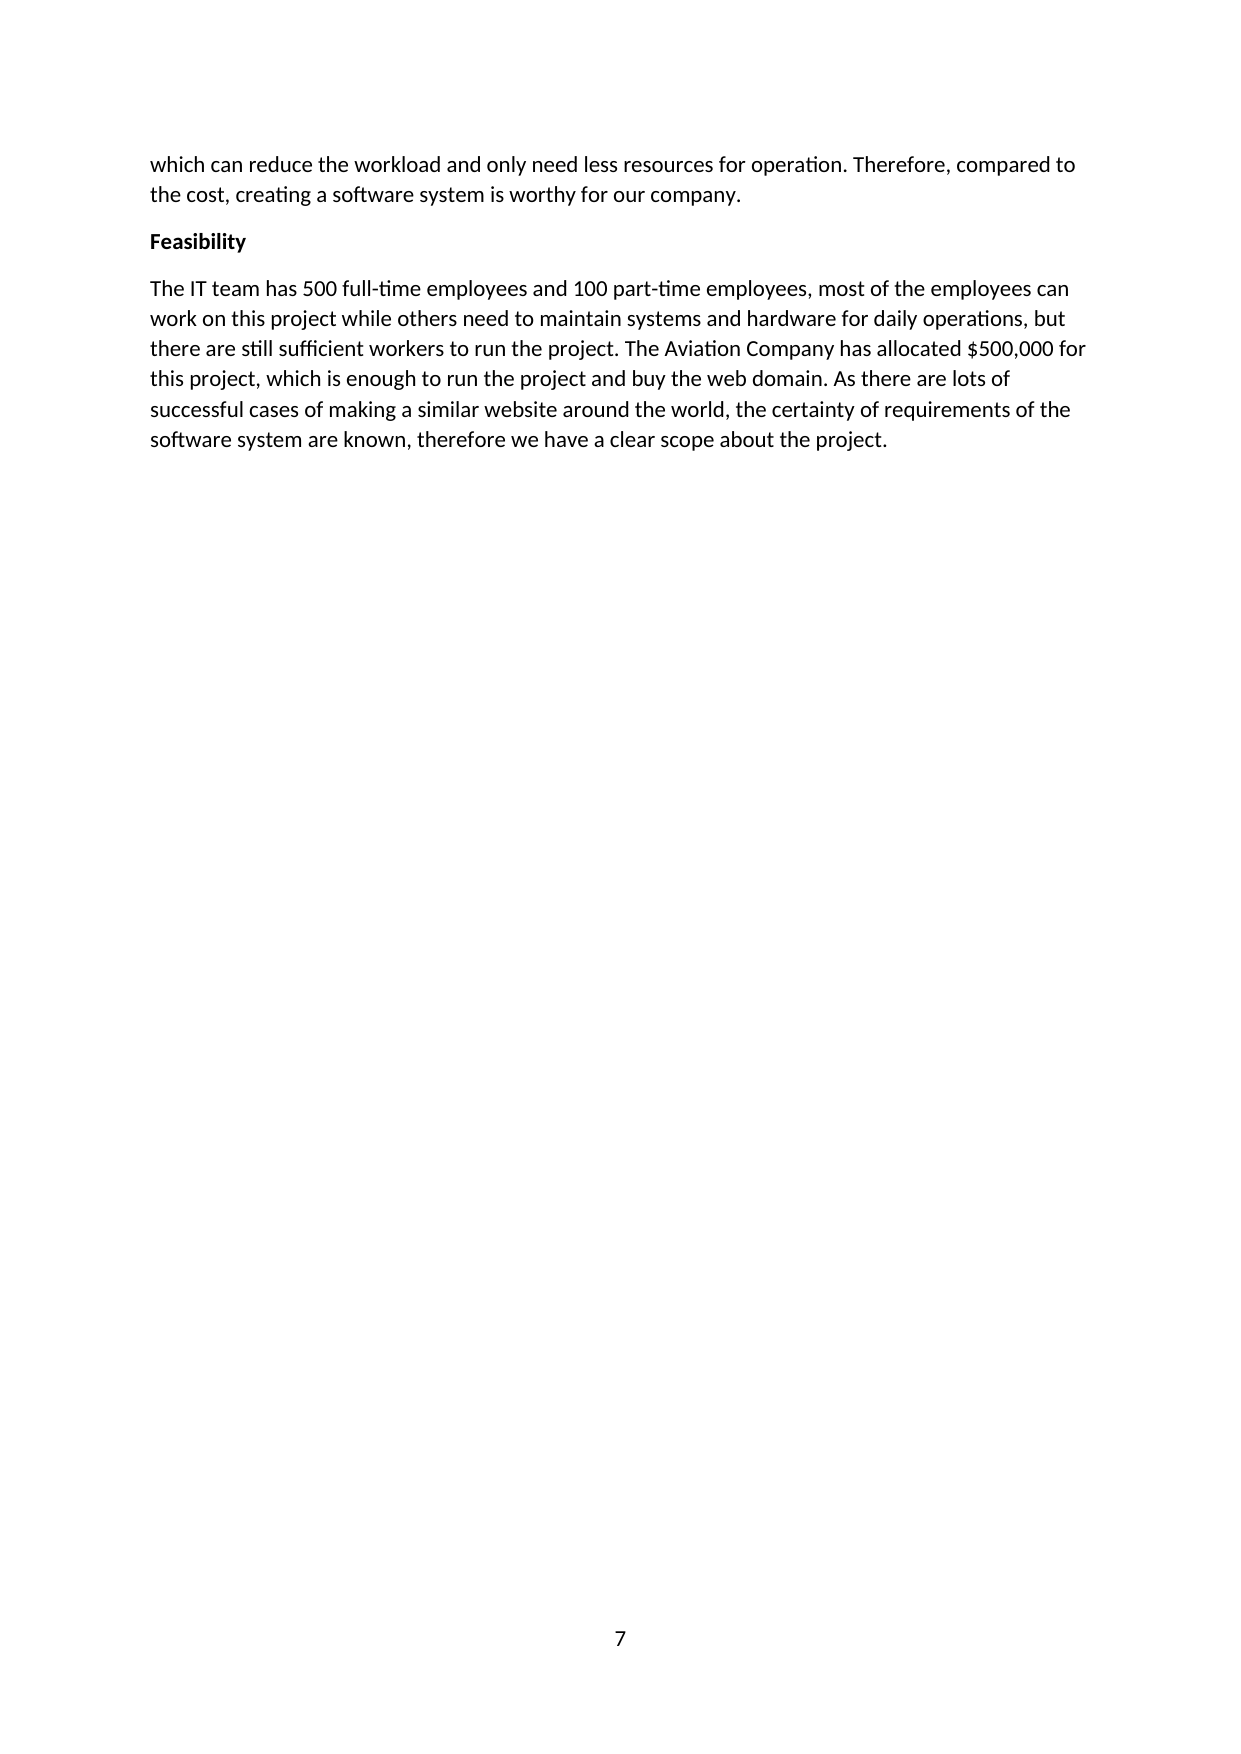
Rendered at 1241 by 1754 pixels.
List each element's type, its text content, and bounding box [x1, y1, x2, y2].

text The IT team has 500 full-time employees and 100 part-time employees, most of the employees can work on this project while others need to maintain systems and hardware for daily operations, but there are still sufficient workers to run the project. The Aviation Company has allocated $500,000 for this project, which is enough to run the project and buy the web domain. As there are lots of successful cases of making a similar website around the world, the certainty of requirements of the software system are known, therefore we have a clear scope about the project. [150, 274, 1090, 453]
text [150, 150, 1090, 208]
text Feasibility [150, 227, 1090, 255]
